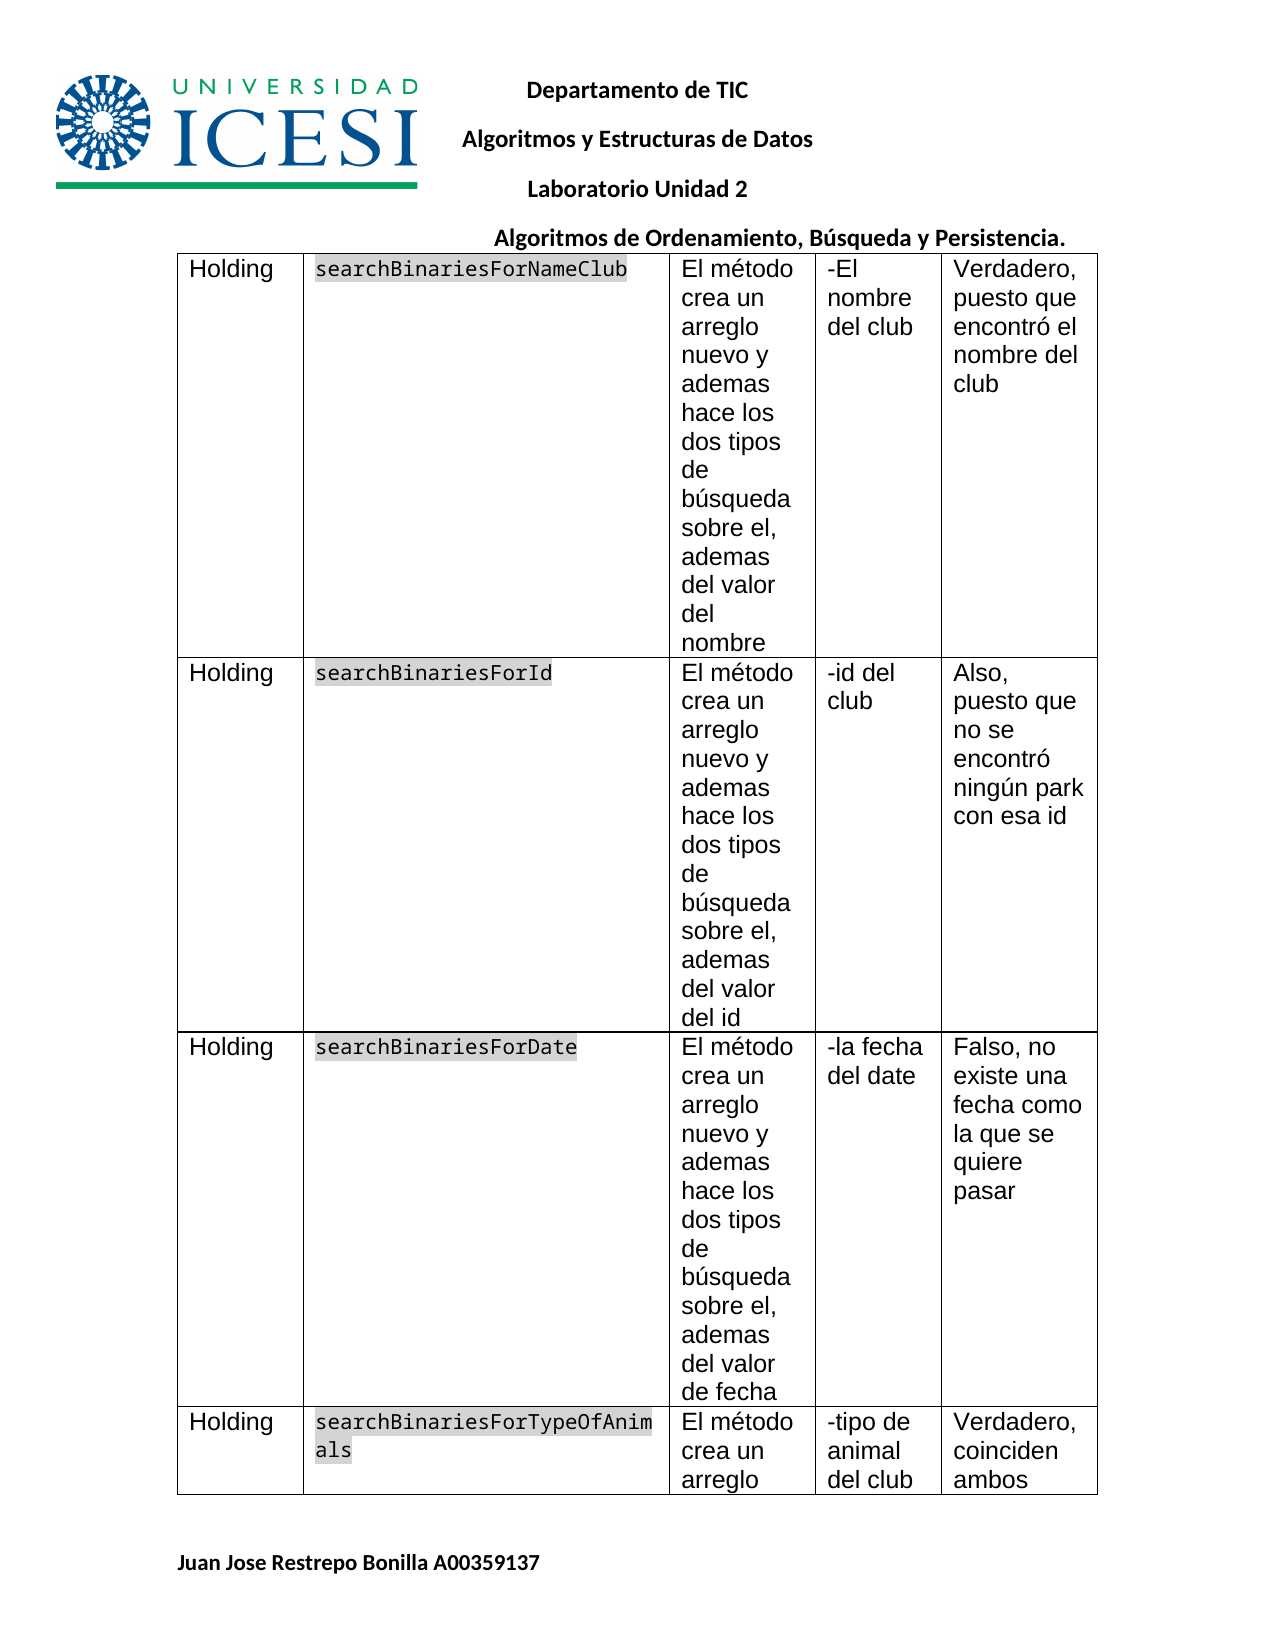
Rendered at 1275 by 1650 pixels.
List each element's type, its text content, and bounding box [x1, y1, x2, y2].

table_cell Holding [178, 1033, 303, 1406]
table_cell Also, puesto que no se encontró ningún park con esa id [942, 658, 1097, 1031]
table_cell Verdadero, puesto que encontró el nombre del club [942, 254, 1097, 657]
picture [56, 75, 418, 189]
table_cell -id del club [816, 658, 941, 1031]
table_cell Falso, no existe una fecha como la que se quiere pasar [942, 1033, 1097, 1406]
table_cell El método crea un arreglo nuevo y ademas hace los dos tipos de búsqueda sobre el, ademas del valor de tipo de animal [670, 1407, 815, 1493]
table_cell -El nombre del club [816, 254, 941, 657]
table_cell Holding [178, 1407, 303, 1493]
table_cell searchBinariesForTypeOfAnimals [304, 1407, 669, 1493]
table_cell searchBinariesForId [304, 658, 669, 1031]
table_cell -tipo de animal del club [816, 1407, 941, 1493]
table_cell El método crea un arreglo nuevo y ademas hace los dos tipos de búsqueda sobre el, ademas del valor del nombre [670, 254, 815, 657]
table_cell searchBinariesForNameClub [304, 254, 669, 657]
table_cell El método crea un arreglo nuevo y ademas hace los dos tipos de búsqueda sobre el, ademas del valor del id [670, 658, 815, 1031]
table_cell -la fecha del date [816, 1033, 941, 1406]
table_cell Holding [178, 658, 303, 1031]
table_cell searchBinariesForDate [304, 1033, 669, 1406]
table_cell El método crea un arreglo nuevo y ademas hace los dos tipos de búsqueda sobre el, ademas del valor de fecha [670, 1033, 815, 1406]
table_cell Holding [178, 254, 303, 657]
table_cell Verdadero, coinciden ambos valores [942, 1407, 1097, 1493]
